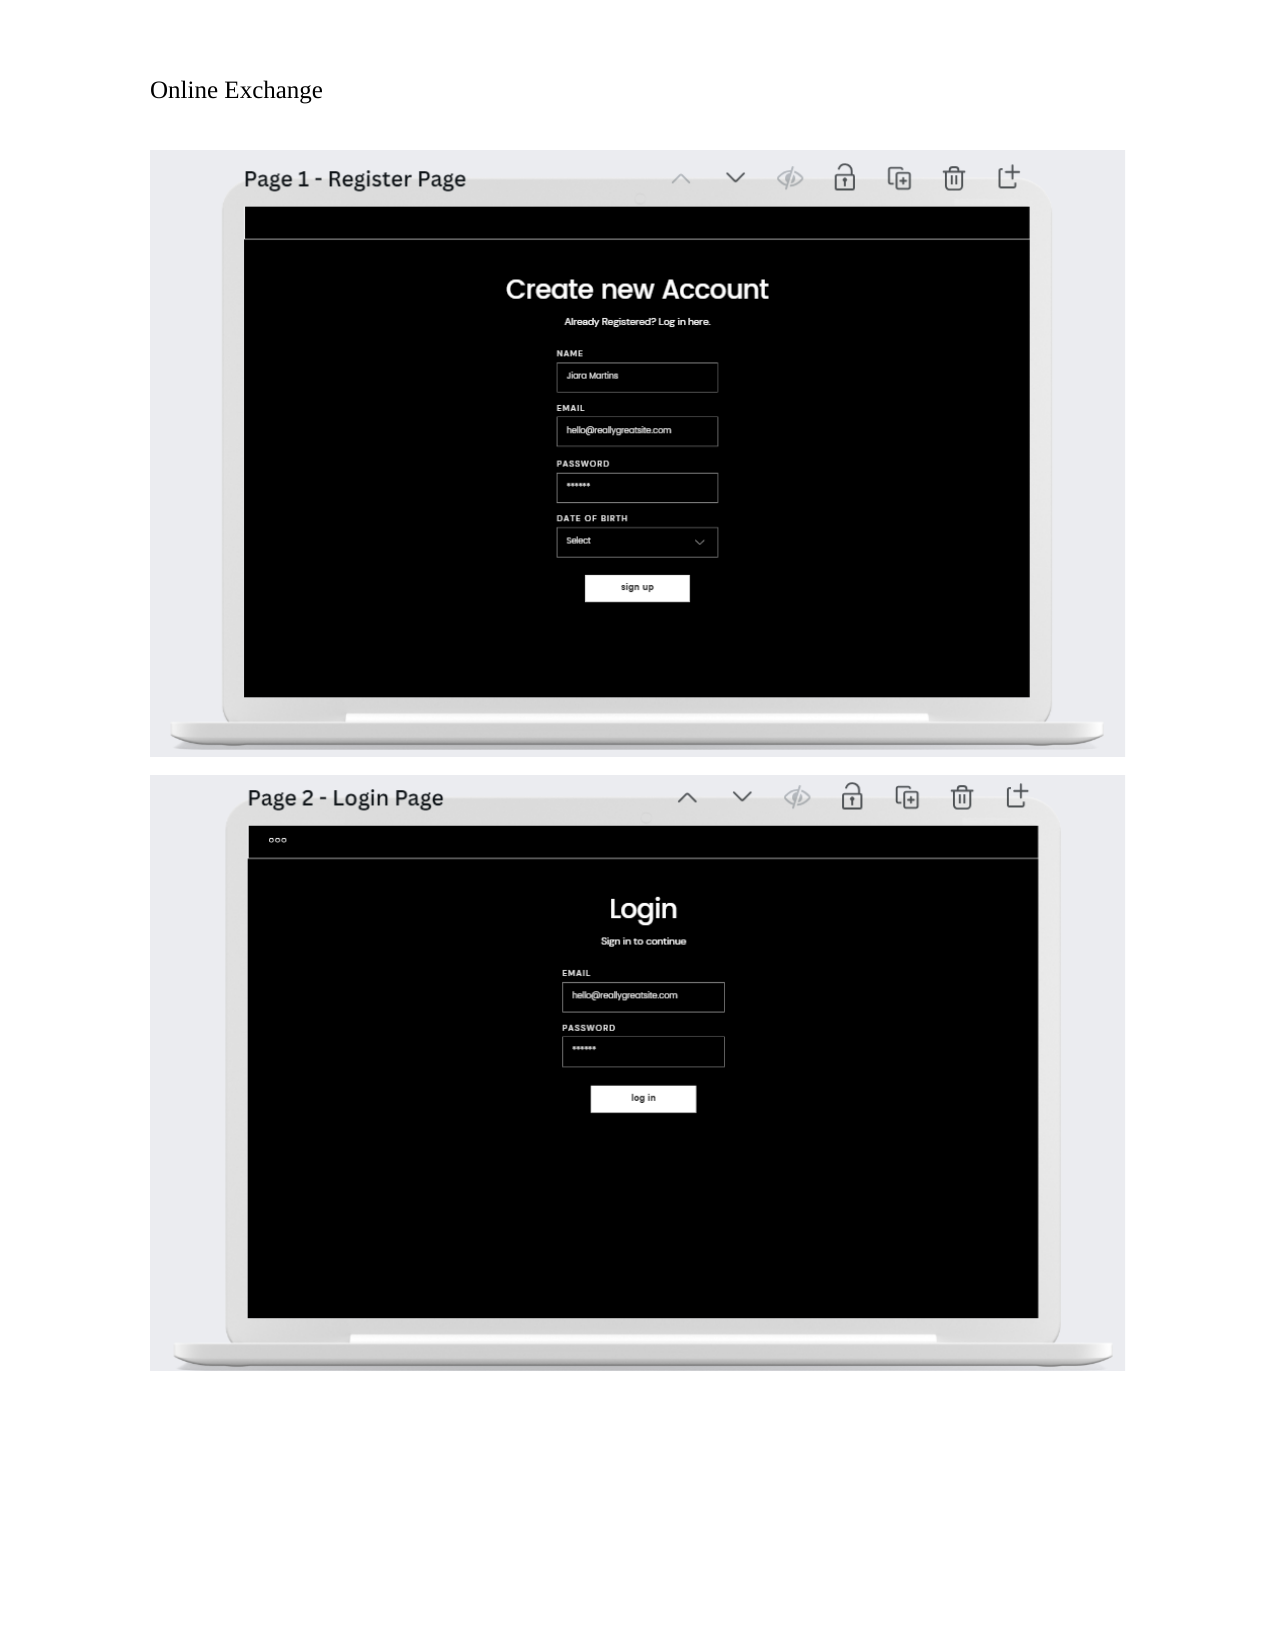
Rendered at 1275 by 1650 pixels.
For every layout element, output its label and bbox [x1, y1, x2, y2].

picture [150, 150, 1125, 757]
picture [150, 775, 1125, 1371]
